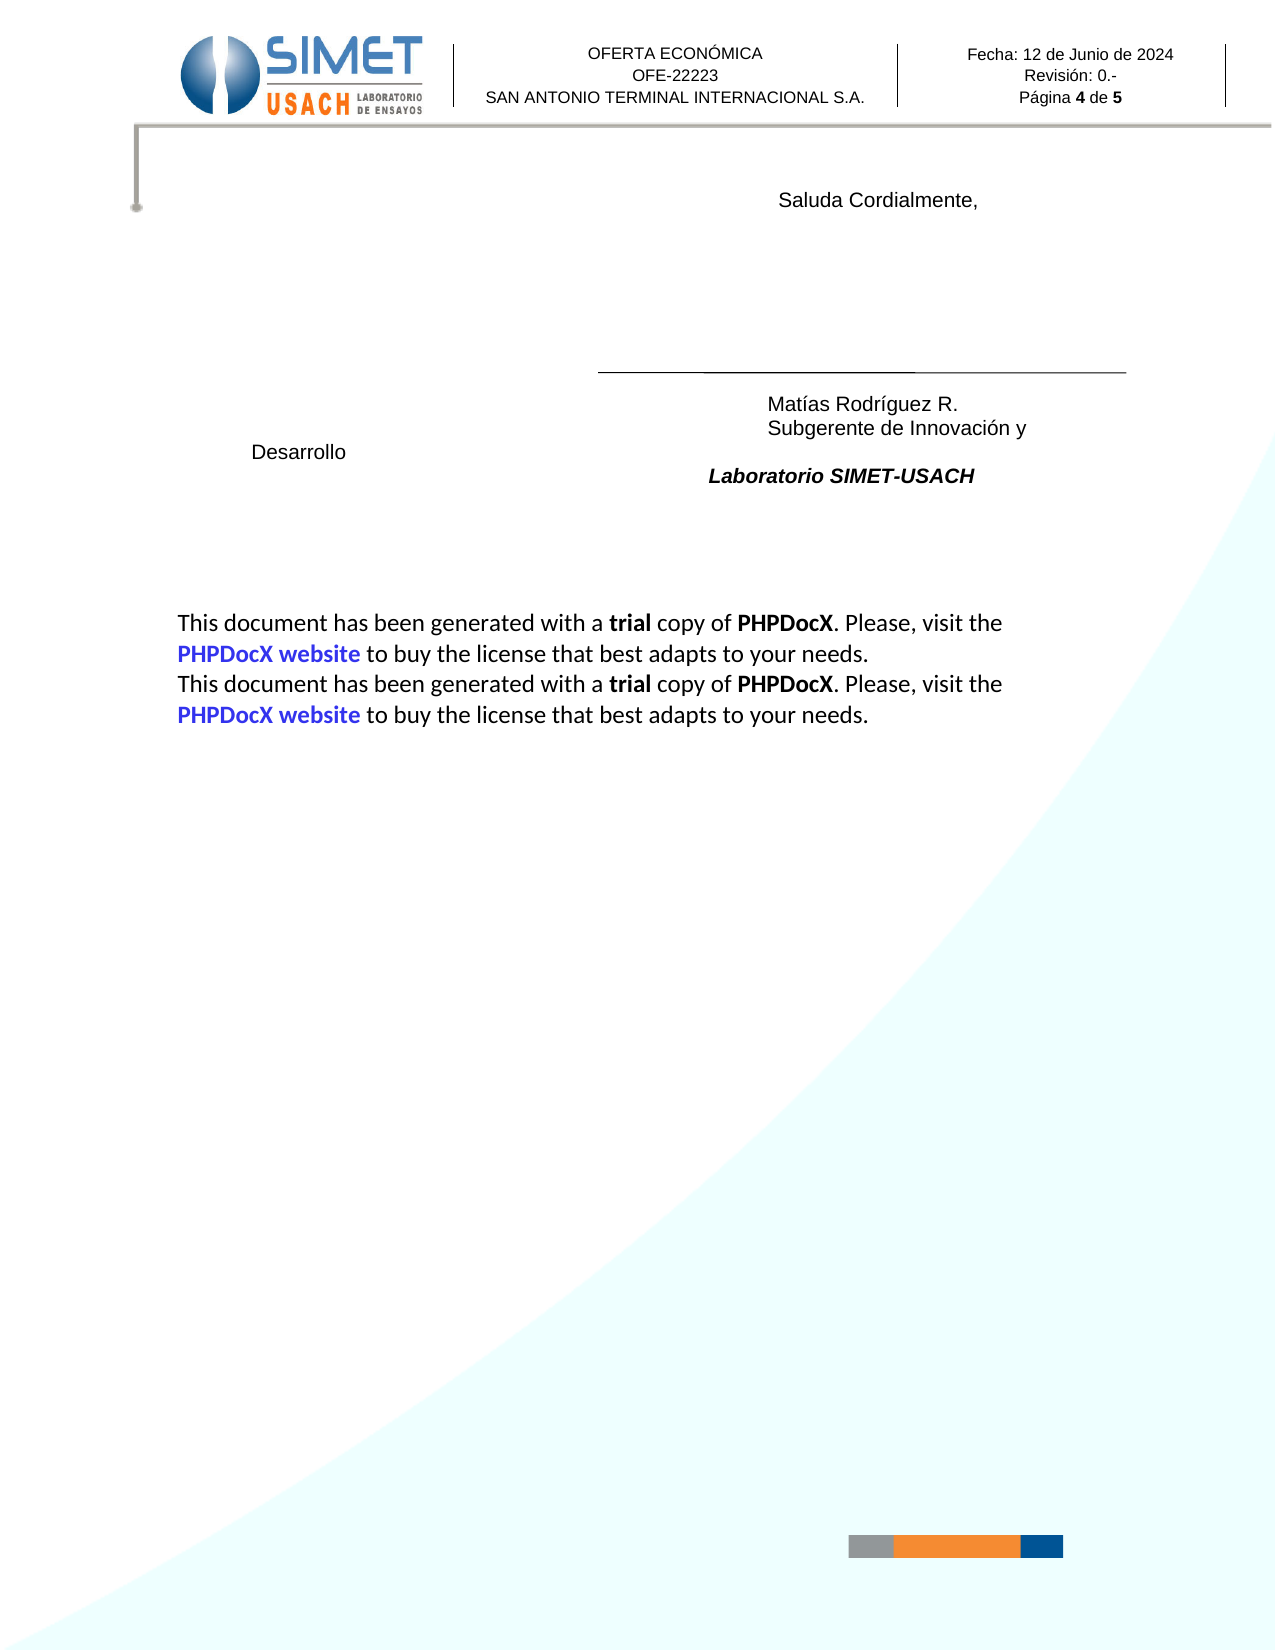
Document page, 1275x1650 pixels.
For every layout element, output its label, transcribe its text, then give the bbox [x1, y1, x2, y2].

text Laboratorio SIMET-USACH [177, 463, 1063, 487]
text Saluda Cordialmente, [620, 188, 1063, 212]
text Matías Rodríguez R. [251, 392, 1063, 416]
picture [126, 22, 1272, 219]
text This document has been generated with a trial copy of PHPDocX. Please, visit the PHPDocX website to buy the license that best adapts to your needs. [177, 668, 1063, 729]
text This document has been generated with a trial copy of PHPDocX. Please, visit the PHPDocX website to buy the license that best adapts to your needs. [177, 607, 1063, 668]
text Subgerente de Innovación y Desarrollo [251, 416, 1063, 463]
